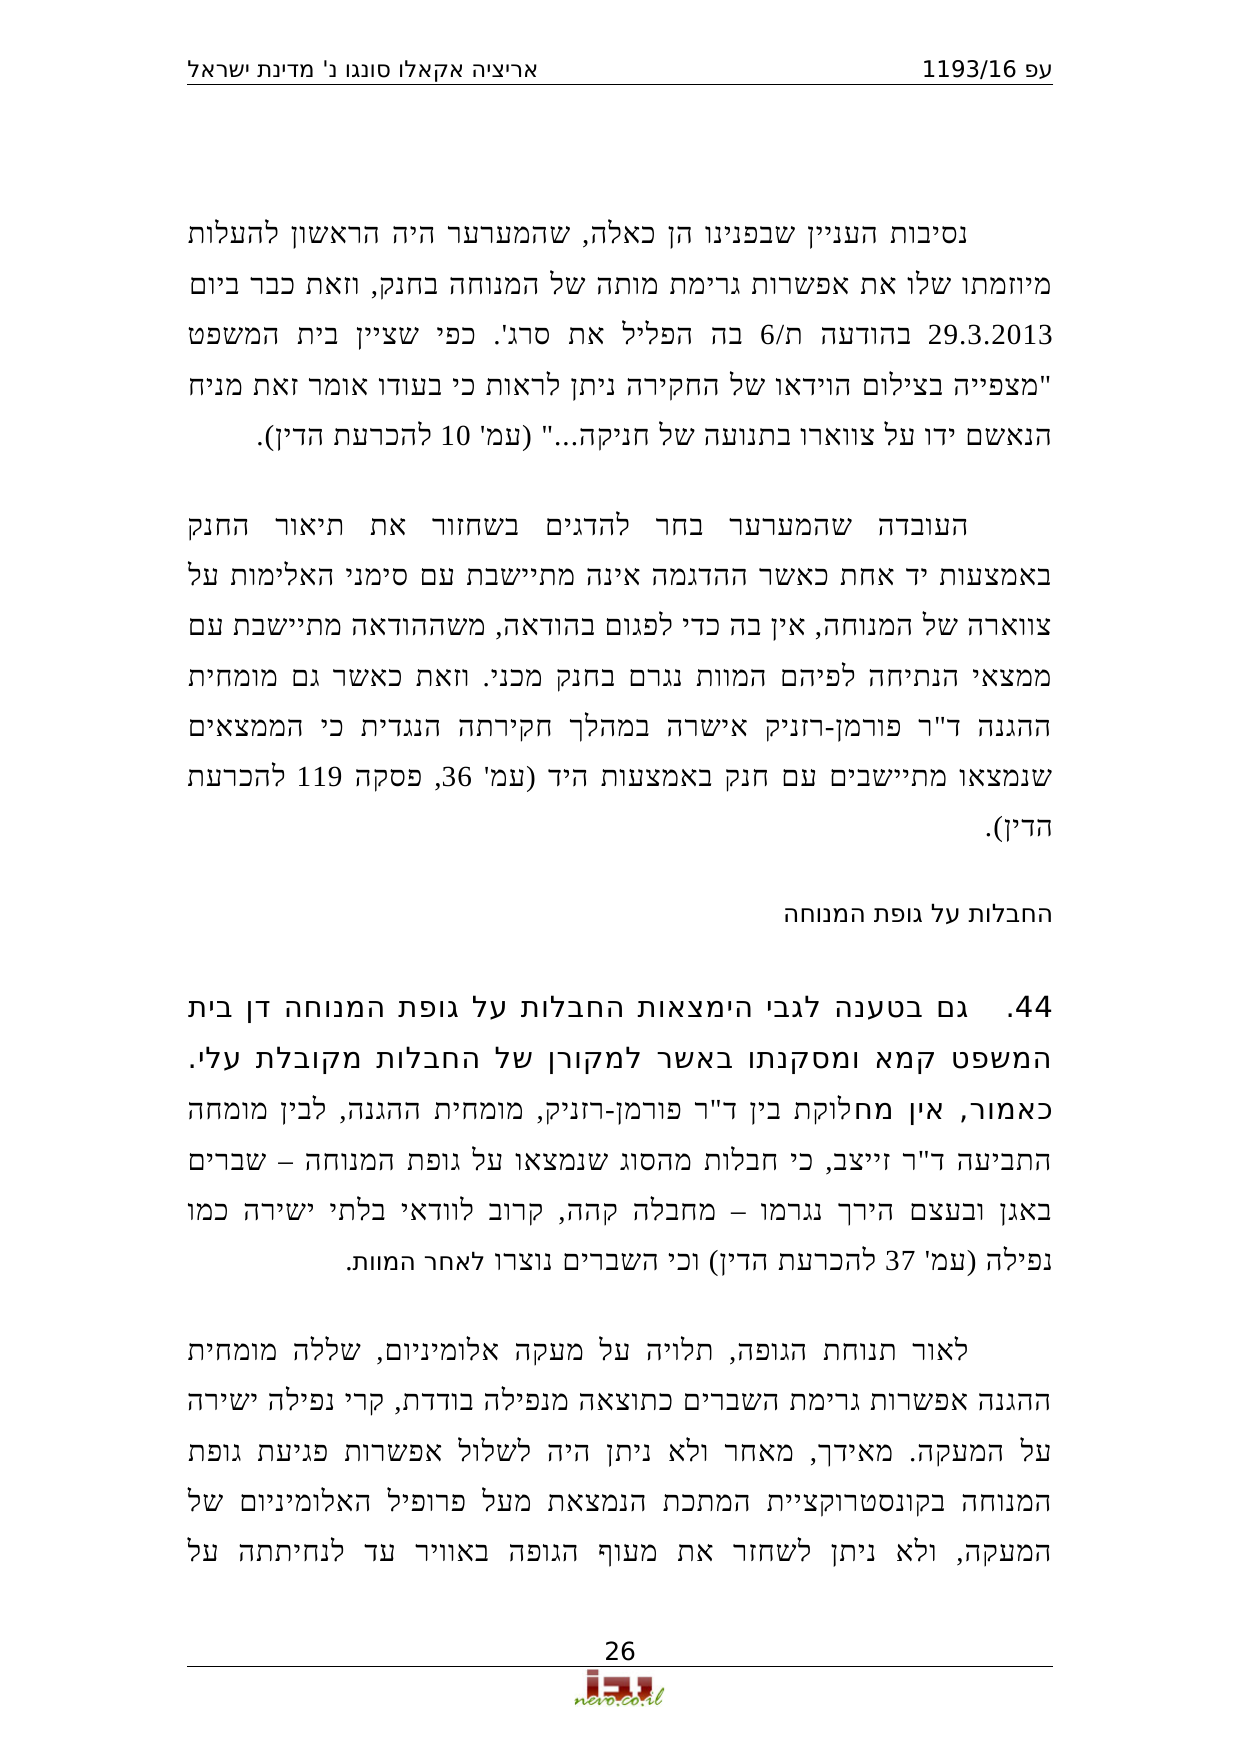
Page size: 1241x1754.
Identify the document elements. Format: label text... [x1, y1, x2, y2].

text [187, 1333, 1053, 1568]
picture [574, 1669, 666, 1707]
text 44. גם בטענה לגבי הימצאות החבלות על גופת המנוחה דן בית המשפט קמא ומסקנתו באשר למקורן של החבלות מקובלת עלי. כאמור, אין מחלוקת בין ד"ר פורמן-רזניק, מומחית ההגנה, לבין מומחה התביעה ד"ר זייצב, כי חבלות מהסוג שנמצאו על גופת המנוחה – שברים באגן ובעצם הירך נגרמו – מחבלה קהה, קרוב לוודאי בלתי ישירה כמו נפילה (עמ' 37 להכרעת הדין) וכי השברים נוצרו לאחר המוות. [187, 990, 1053, 1277]
text העובדה שהמערער בחר להדגים בשחזור את תיאור החנק באמצעות יד אחת כאשר ההדגמה אינה מתיישבת עם סימני האלימות על צווארה של המנוחה, אין בה כדי לפגום בהודאה, משההודאה מתיישבת עם ממצאי הנתיחה לפיהם המוות נגרם בחנק מכני. וזאת כאשר גם מומחית ההגנה ד"ר פורמן-רזניק אישרה במהלך חקירתה הנגדית כי הממצאים שנמצאו מתיישבים עם חנק באמצעות היד (עמ' 36, פסקה 119 להכרעת הדין). [187, 508, 1053, 843]
text נסיבות העניין שבפנינו הן כאלה, שהמערער היה הראשון להעלות מיוזמתו שלו את אפשרות גרימת מותה של המנוחה בחנק, וזאת כבר ביום 29.3.2013 בהודעה ת/6 בה הפליל את סרג'. כפי שציין בית המשפט "מצפייה בצילום הוידאו של החקירה ניתן לראות כי בעודו אומר זאת מניח הנאשם ידו על צווארו בתנועה של חניקה..." (עמ' 10 להכרעת הדין). [187, 217, 1053, 451]
text החבלות על גופת המנוחה [187, 899, 1053, 928]
